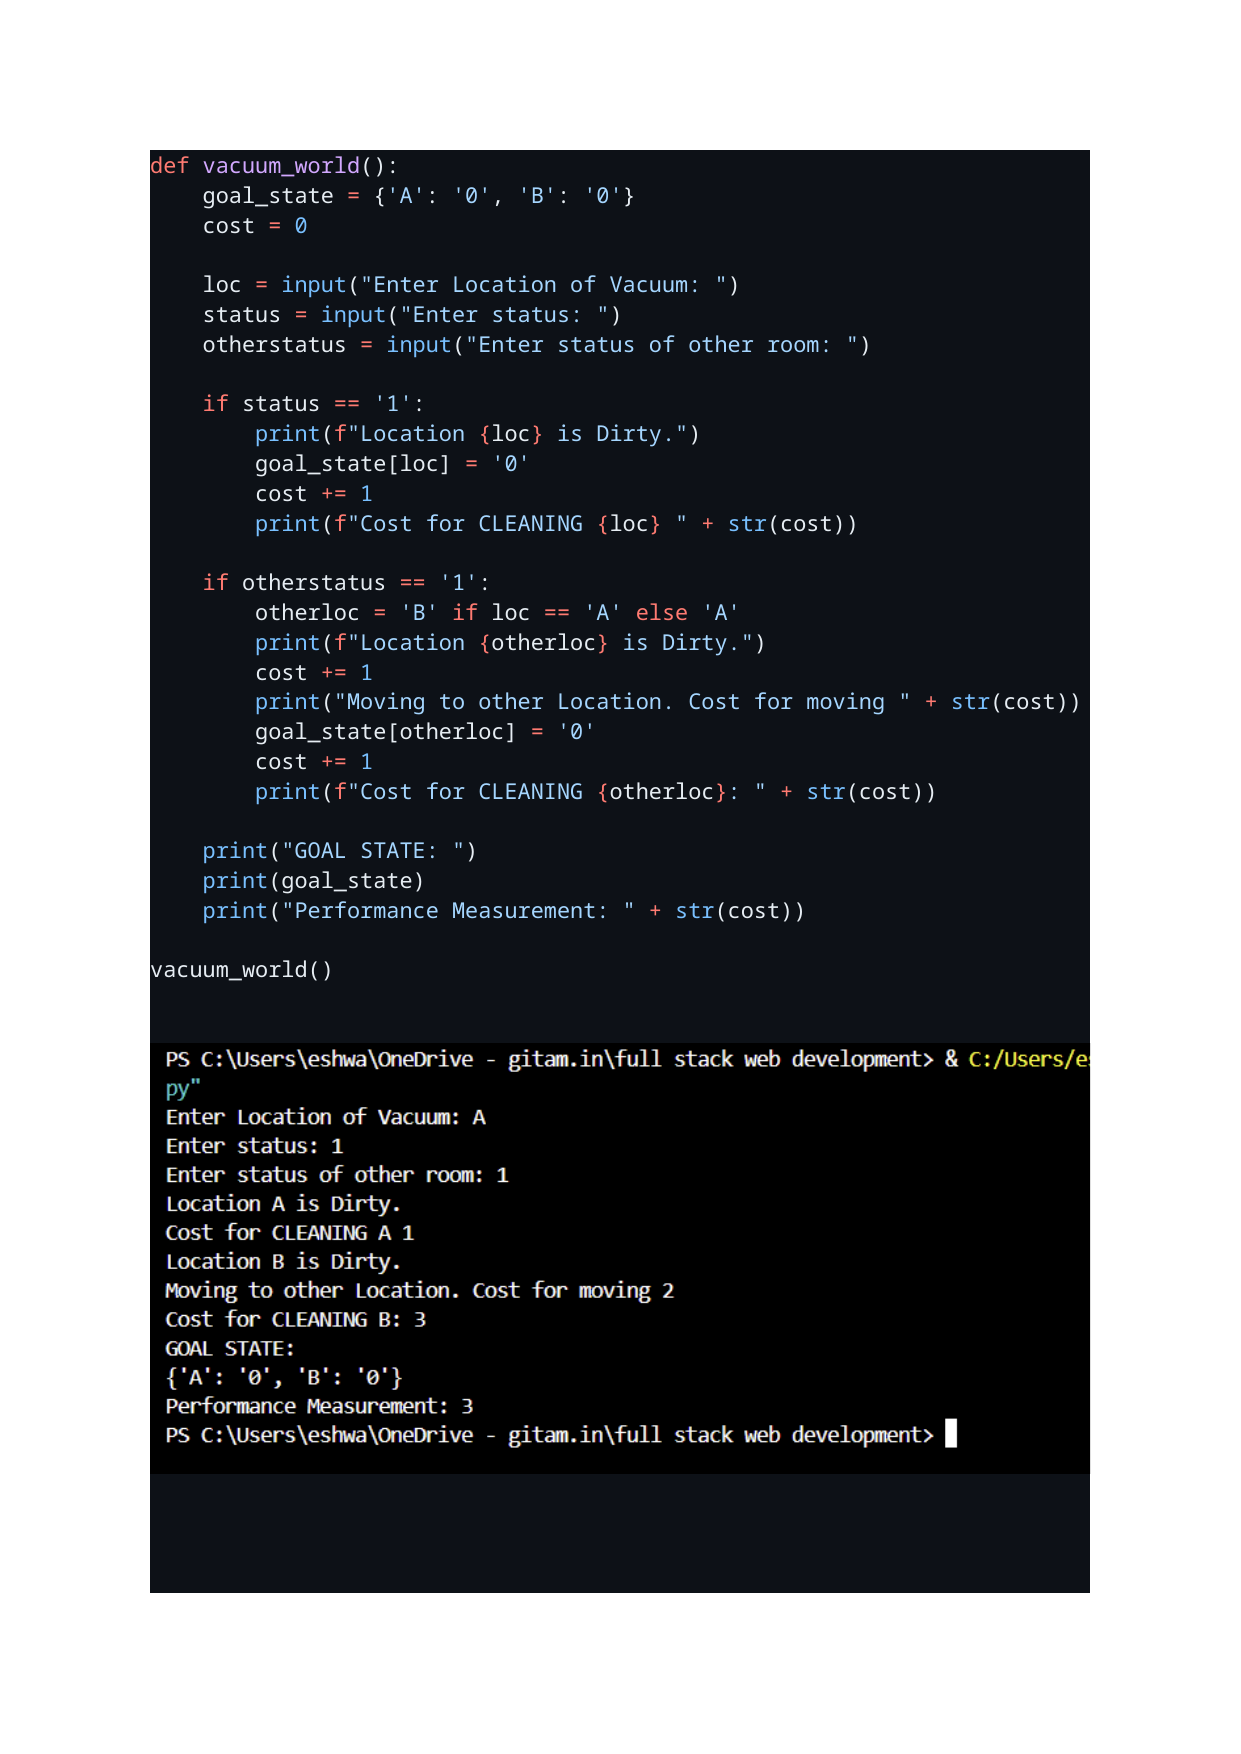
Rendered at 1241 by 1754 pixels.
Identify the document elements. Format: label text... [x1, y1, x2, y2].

text otherstatus = input("Enter status of other room: ") [150, 329, 1090, 358]
text goal_state[loc] = '0' [150, 448, 1090, 478]
text print("GOAL STATE: ") [150, 835, 1090, 865]
text otherloc = 'B' if loc == 'A' else 'A' [150, 597, 1090, 627]
text print("Performance Measurement: " + str(cost)) [150, 895, 1090, 924]
text print("Moving to other Location. Cost for moving " + str(cost)) [150, 686, 1090, 716]
text print(f"Cost for CLEANING {otherloc}: " + str(cost)) [150, 776, 1090, 805]
text if otherstatus == '1': [150, 567, 1090, 597]
text print(f"Location {loc} is Dirty.") [150, 418, 1090, 448]
text if status == '1': [150, 388, 1090, 418]
text print(goal_state) [150, 865, 1090, 895]
text goal_state[otherloc] = '0' [150, 716, 1090, 746]
text print(f"Location {otherloc} is Dirty.") [150, 627, 1090, 656]
text def vacuum_world(): [150, 150, 1090, 180]
text cost += 1 [150, 746, 1090, 776]
text cost = 0 [150, 209, 1090, 239]
text print(f"Cost for CLEANING {loc} " + str(cost)) [150, 507, 1090, 537]
text cost += 1 [150, 478, 1090, 507]
text cost += 1 [150, 656, 1090, 686]
picture [150, 1043, 1091, 1474]
text loc = input("Enter Location of Vacuum: ") [150, 269, 1090, 299]
text status = input("Enter status: ") [150, 299, 1090, 329]
text goal_state = {'A': '0', 'B': '0'} [150, 180, 1090, 209]
text vacuum_world() [150, 954, 1090, 984]
